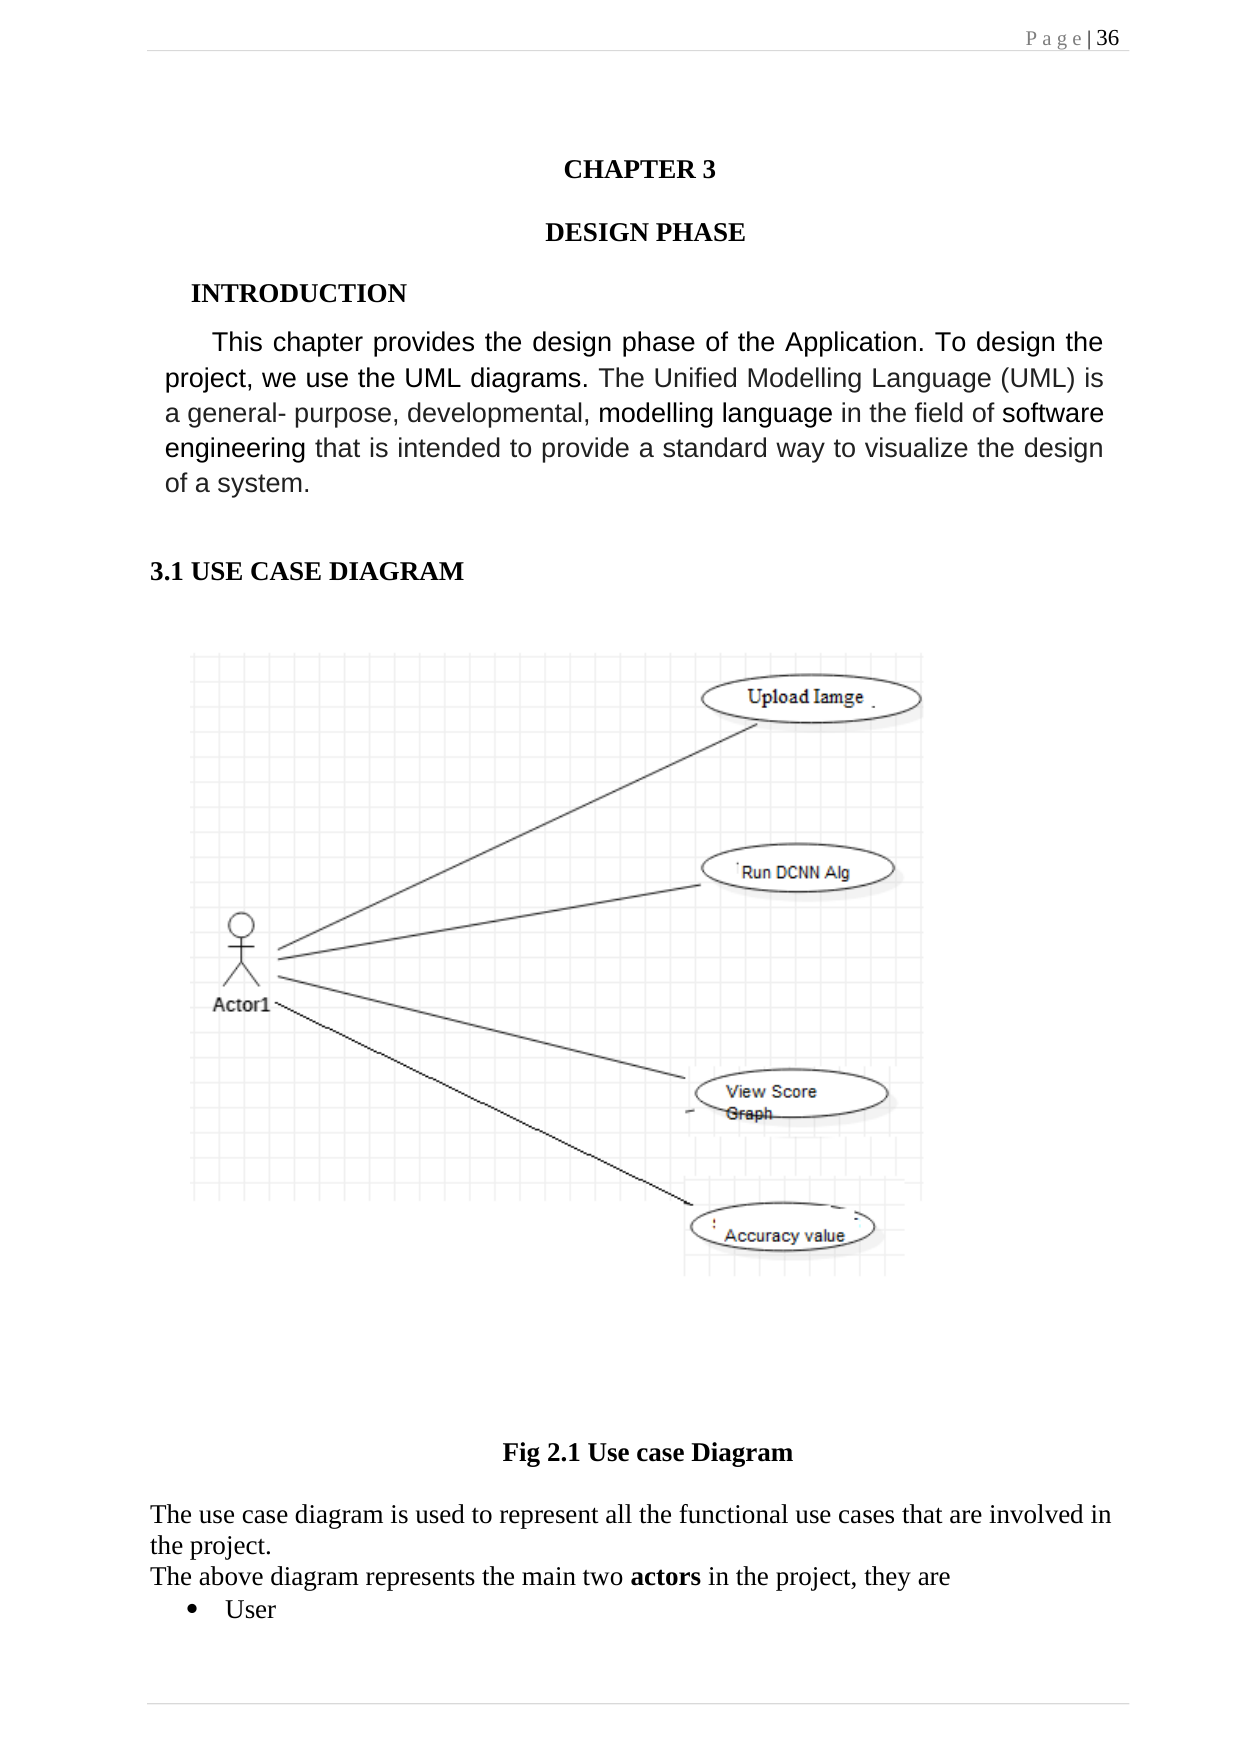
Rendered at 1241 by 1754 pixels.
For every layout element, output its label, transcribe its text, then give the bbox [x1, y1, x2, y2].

text The use case diagram is used to represent all the functional use cases that are involved in the project. [150, 1498, 1126, 1561]
subtitle CHAPTER 3 DESIGN PHASE [533, 153, 747, 247]
subtitle 3.1 USE CASE DIAGRAM [150, 555, 1209, 586]
text Fig 2.1 Use case Diagram [190, 1436, 1106, 1467]
list User [187, 1592, 1209, 1625]
picture [190, 636, 944, 1375]
list INTRODUCTION [191, 278, 1209, 309]
text The above diagram represents the main two actors in the project, they are [150, 1561, 1209, 1592]
text This chapter provides the design phase of the Application. To design the project, we use the UML diagrams. The Unified Modelling Language (UML) is a general- purpose, developmental, modelling language in the field of software engineering that is intended to provide a standard way to visualize the design of a system. [164, 326, 1104, 499]
